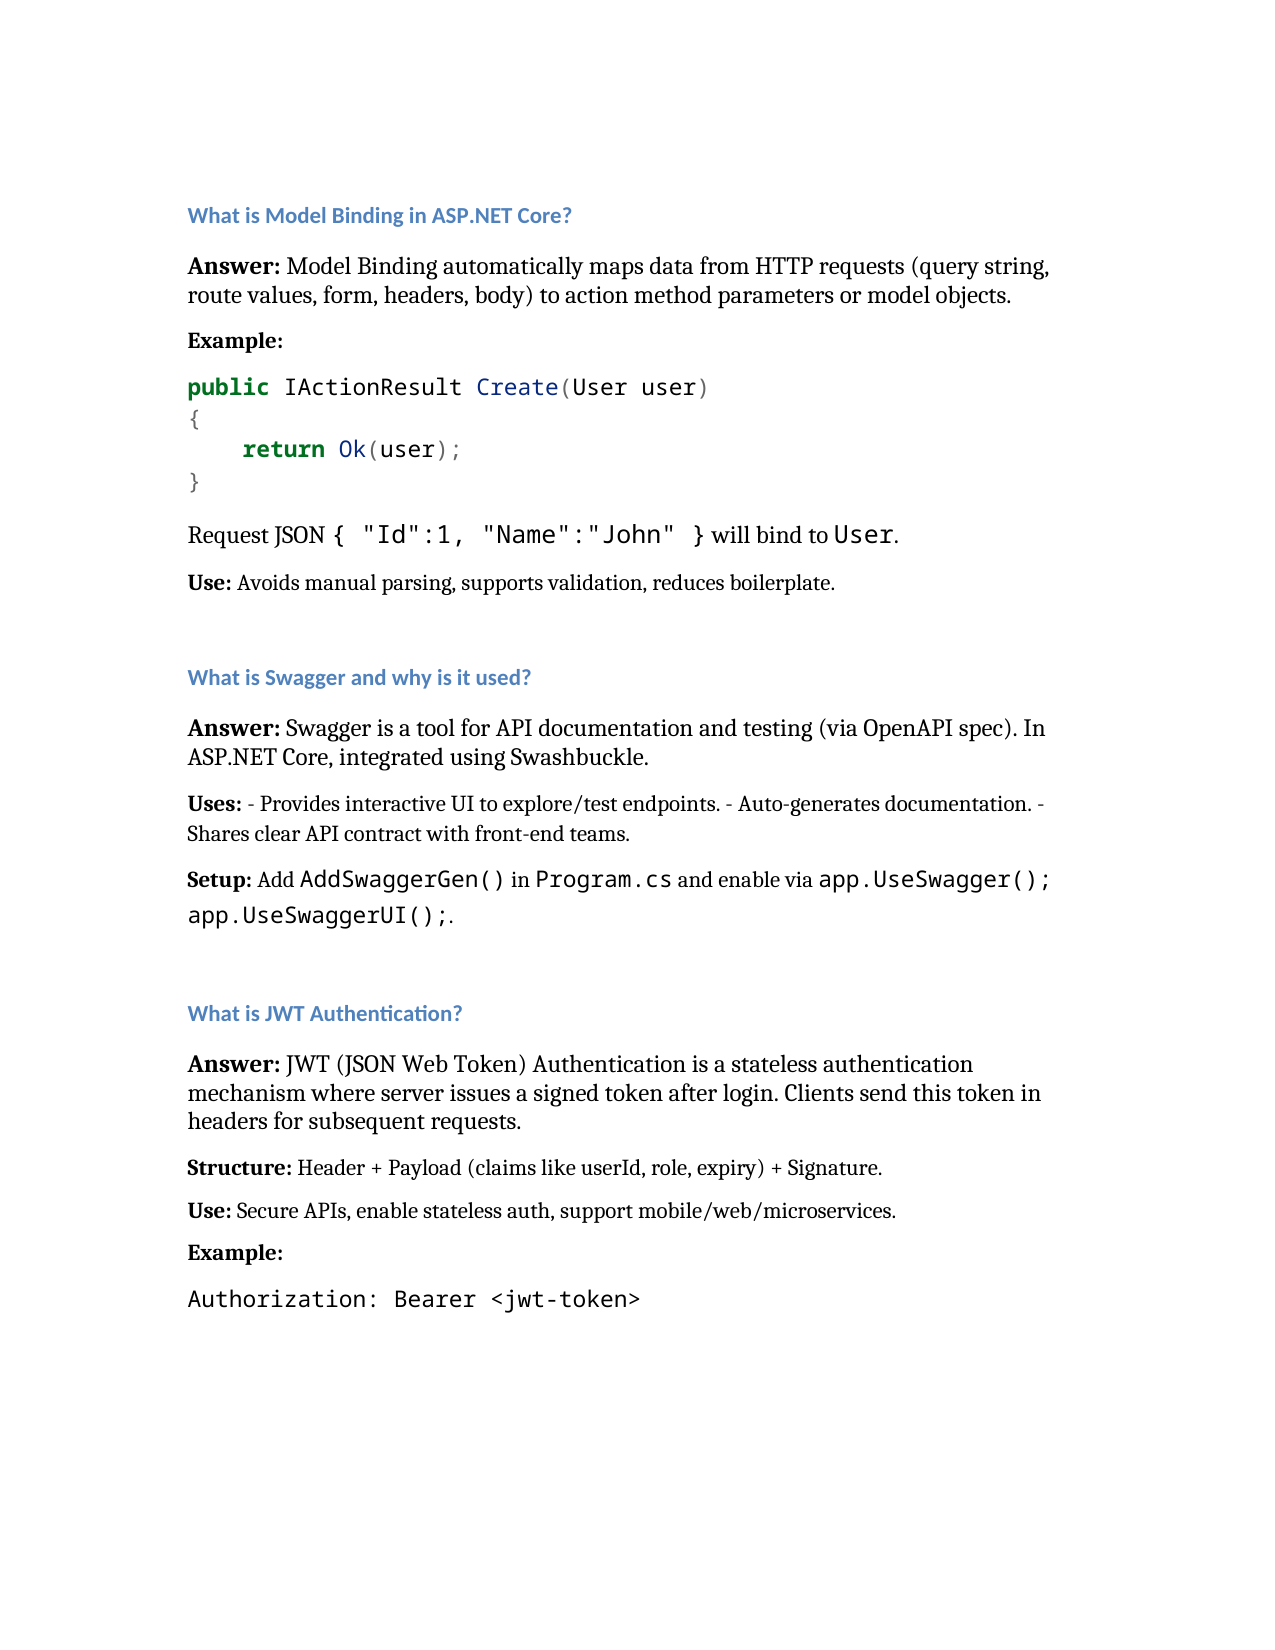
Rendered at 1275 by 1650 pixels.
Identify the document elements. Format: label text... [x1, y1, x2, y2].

text Example: [187, 328, 1087, 354]
text Request JSON { "Id":1, "Name":"John" } will bind to User. [187, 517, 1087, 551]
text Setup: Add AddSwaggerGen() in Program.cs and enable via app.UseSwagger(); app.UseSwaggerUI();. [187, 863, 1087, 931]
text Use: Secure APIs, enable stateless auth, support mobile/web/microservices. [187, 1197, 1087, 1224]
text Example: [187, 1240, 1087, 1267]
text Answer: JWT (JSON Web Token) Authentication is a stateless authentication mechanism where server issues a signed token after login. Clients send this token in headers for subsequent requests. [187, 1050, 1087, 1136]
subtitle What is Swagger and why is it used? [187, 663, 1087, 691]
text public IActionResult Create(User user) { return Ok(user); } [187, 371, 1087, 496]
text Answer: Swagger is a tool for API documentation and testing (via OpenAPI spec). In ASP.NET Core, integrated using Swashbuckle. [187, 714, 1087, 772]
text Structure: Header + Payload (claims like userId, role, expiry) + Signature. [187, 1155, 1087, 1181]
subtitle What is JWT Authentication? [187, 999, 1087, 1027]
text Authorization: Bearer <jwt-token> [187, 1283, 1087, 1314]
subtitle What is Model Binding in ASP.NET Core? [187, 201, 1087, 229]
text Answer: Model Binding automatically maps data from HTTP requests (query string, route values, form, headers, body) to action method parameters or model objects. [187, 252, 1087, 309]
text Use: Avoids manual parsing, supports validation, reduces boilerplate. [187, 569, 1087, 596]
text Uses: - Provides interactive UI to explore/test endpoints. - Auto-generates documentation. - Shares clear API contract with front-end teams. [187, 791, 1087, 847]
